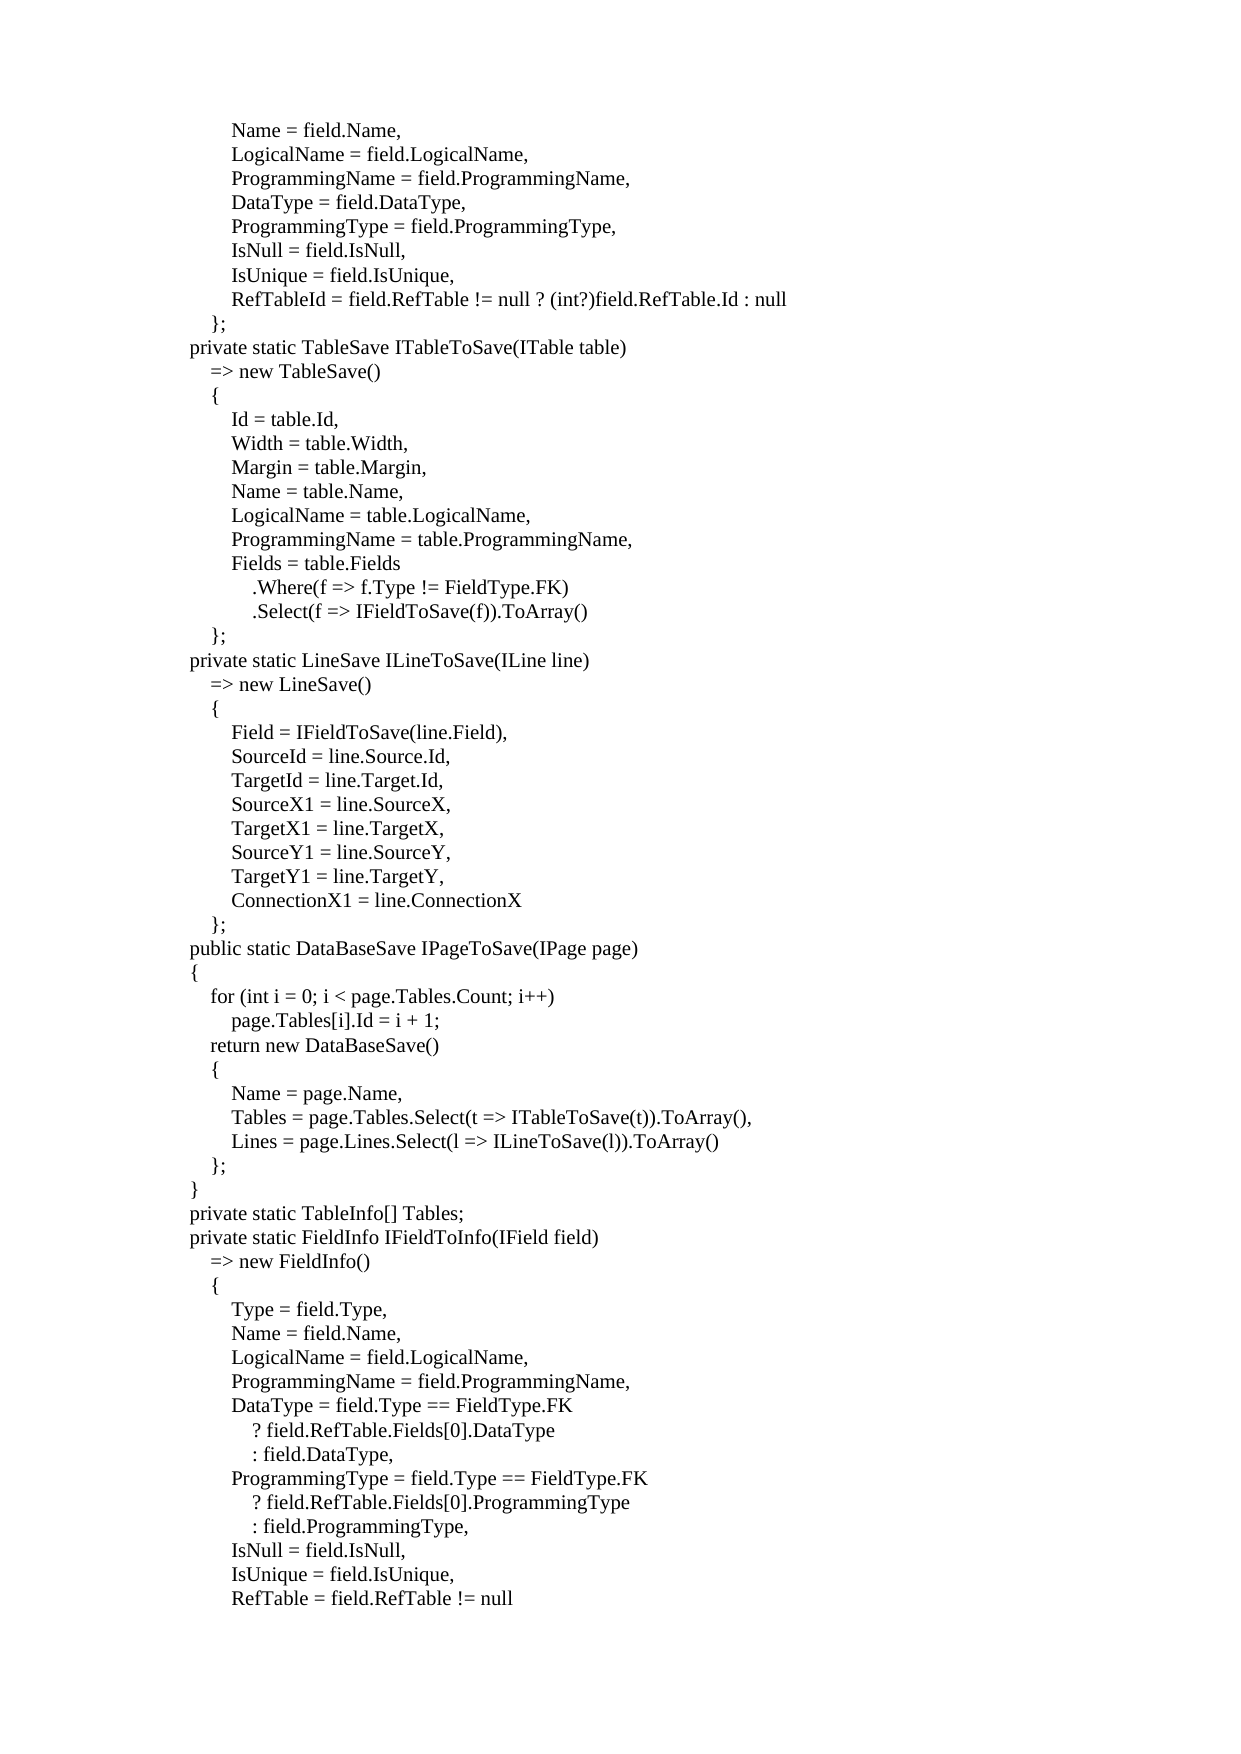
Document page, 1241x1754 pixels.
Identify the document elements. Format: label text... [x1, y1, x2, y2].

text Margin = table.Margin, [148, 455, 1181, 479]
text LogicalName = table.LogicalName, [148, 503, 1181, 527]
text { [148, 1273, 1181, 1297]
text : field.ProgrammingType, [148, 1514, 1181, 1538]
text LogicalName = field.LogicalName, [148, 142, 1181, 166]
text TargetId = line.Target.Id, [148, 768, 1181, 792]
text SourceX1 = line.SourceX, [148, 792, 1181, 816]
text ? field.RefTable.Fields[0].DataType [148, 1417, 1181, 1442]
text LogicalName = field.LogicalName, [148, 1345, 1181, 1369]
text { [148, 383, 1181, 407]
text ProgrammingName = table.ProgrammingName, [148, 527, 1181, 551]
text Name = page.Name, [148, 1081, 1181, 1105]
text .Select(f => IFieldToSave(f)).ToArray() [148, 599, 1181, 623]
text public static DataBaseSave IPageToSave(IPage page) [148, 936, 1181, 960]
text TargetX1 = line.TargetX, [148, 816, 1181, 840]
text => new LineSave() [148, 672, 1181, 696]
text ProgrammingType = field.Type == FieldType.FK [148, 1466, 1181, 1490]
text IsNull = field.IsNull, [148, 1538, 1181, 1562]
text DataType = field.Type == FieldType.FK [148, 1393, 1181, 1417]
text DataType = field.DataType, [148, 190, 1181, 214]
text IsUnique = field.IsUnique, [148, 262, 1181, 287]
text IsNull = field.IsNull, [148, 238, 1181, 262]
text => new FieldInfo() [148, 1249, 1181, 1273]
text private static TableInfo[] Tables; [148, 1201, 1181, 1225]
text Field = IFieldToSave(line.Field), [148, 720, 1181, 744]
text { [148, 1057, 1181, 1081]
text private static LineSave ILineToSave(ILine line) [148, 647, 1181, 672]
text { [148, 696, 1181, 720]
text }; [148, 912, 1181, 936]
text }; [148, 623, 1181, 647]
text Name = field.Name, [148, 118, 1181, 142]
text return new DataBaseSave() [148, 1032, 1181, 1057]
text ConnectionX1 = line.ConnectionX [148, 888, 1181, 912]
text ProgrammingType = field.ProgrammingType, [148, 214, 1181, 238]
text : field.DataType, [148, 1442, 1181, 1466]
text Fields = table.Fields [148, 551, 1181, 575]
text Name = table.Name, [148, 479, 1181, 503]
text Name = field.Name, [148, 1321, 1181, 1345]
text Lines = page.Lines.Select(l => ILineToSave(l)).ToArray() [148, 1129, 1181, 1153]
text page.Tables[i].Id = i + 1; [148, 1008, 1181, 1032]
text } [148, 1177, 1181, 1201]
text { [148, 960, 1181, 984]
text Tables = page.Tables.Select(t => ITableToSave(t)).ToArray(), [148, 1105, 1181, 1129]
text SourceY1 = line.SourceY, [148, 840, 1181, 864]
text => new TableSave() [148, 359, 1181, 383]
text RefTableId = field.RefTable != null ? (int?)field.RefTable.Id : null [148, 287, 1181, 311]
text }; [148, 311, 1181, 335]
text IsUnique = field.IsUnique, [148, 1562, 1181, 1586]
text TargetY1 = line.TargetY, [148, 864, 1181, 888]
text SourceId = line.Source.Id, [148, 744, 1181, 768]
text private static TableSave ITableToSave(ITable table) [148, 335, 1181, 359]
text RefTable = field.RefTable != null [148, 1586, 1181, 1610]
text .Where(f => f.Type != FieldType.FK) [148, 575, 1181, 599]
text ProgrammingName = field.ProgrammingName, [148, 166, 1181, 190]
text ProgrammingName = field.ProgrammingName, [148, 1369, 1181, 1393]
text for (int i = 0; i < page.Tables.Count; i++) [148, 984, 1181, 1008]
text }; [148, 1153, 1181, 1177]
text Id = table.Id, [148, 407, 1181, 431]
text ? field.RefTable.Fields[0].ProgrammingType [148, 1490, 1181, 1514]
text private static FieldInfo IFieldToInfo(IField field) [148, 1225, 1181, 1249]
text Type = field.Type, [148, 1297, 1181, 1321]
text Width = table.Width, [148, 431, 1181, 455]
